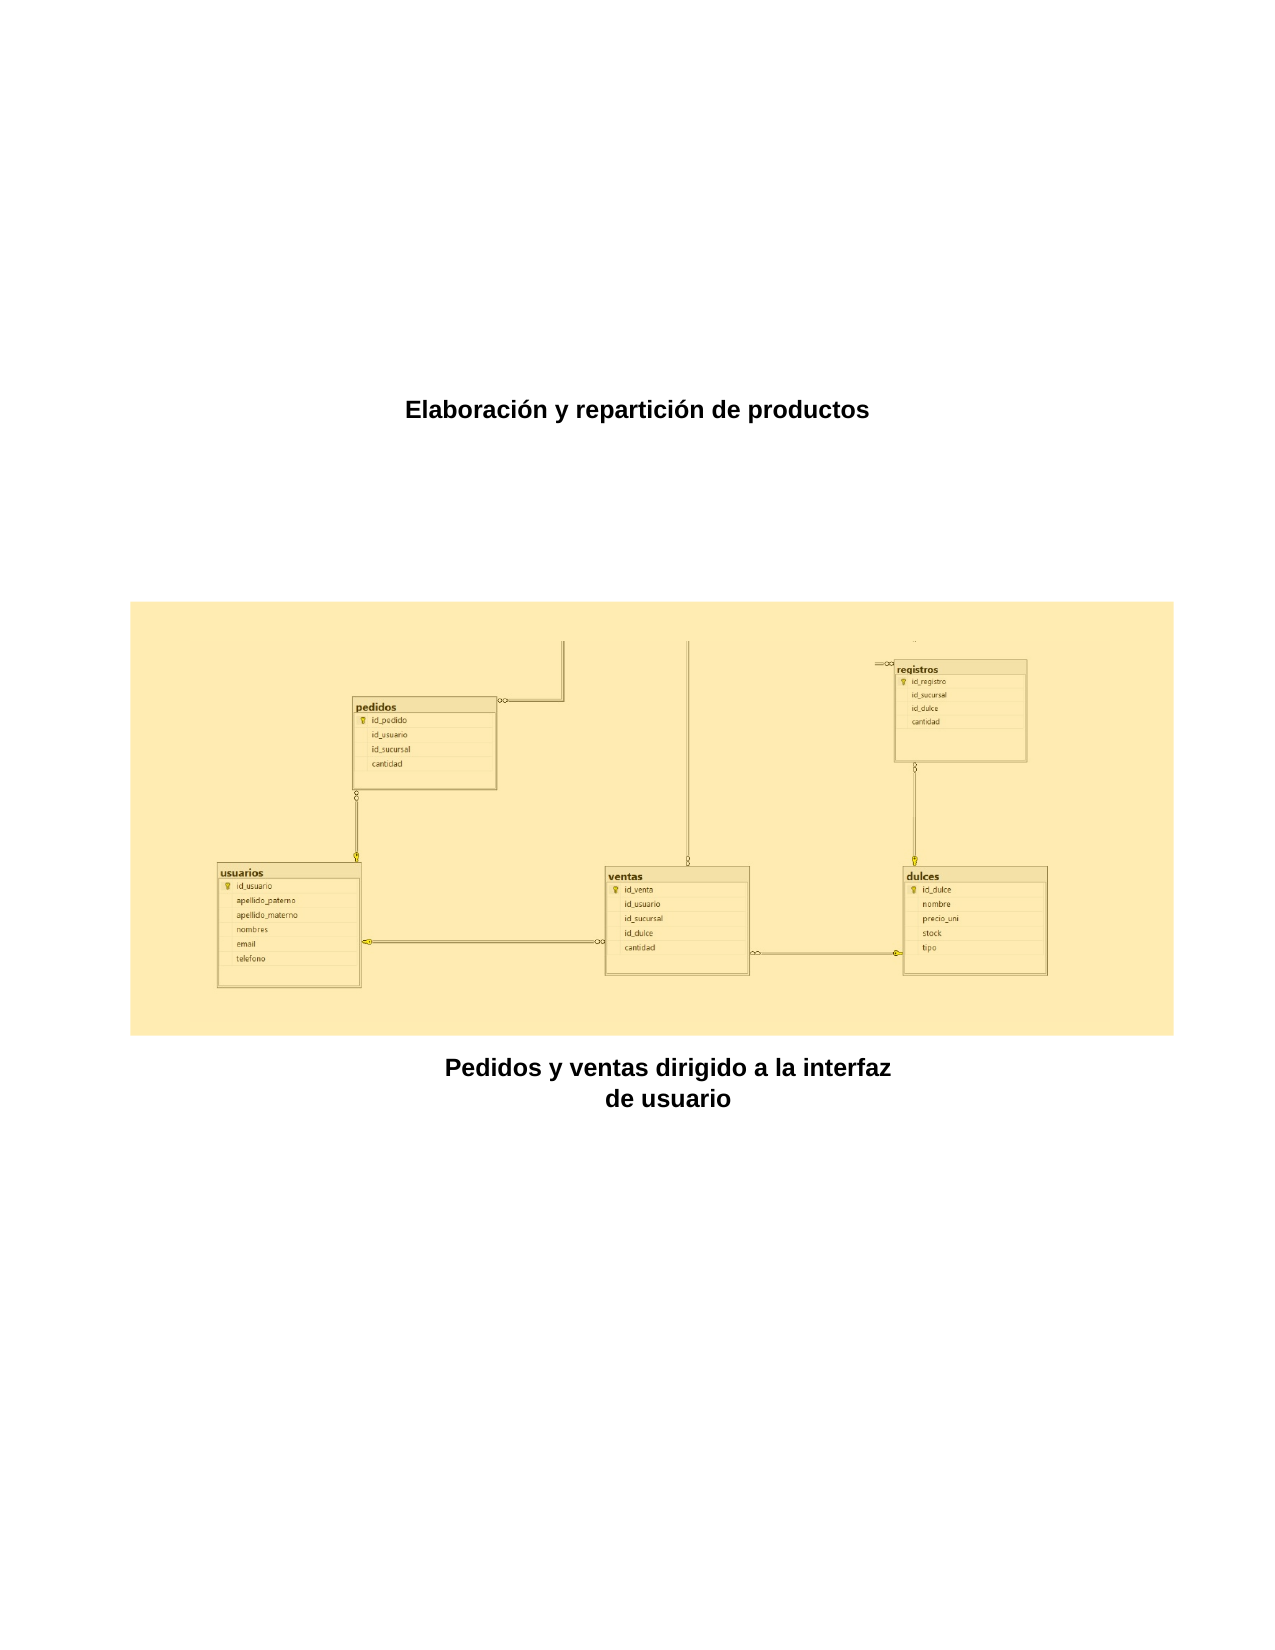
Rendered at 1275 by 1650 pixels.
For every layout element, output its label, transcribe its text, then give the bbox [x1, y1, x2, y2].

table_cell 2 [189, 641, 1111, 1022]
